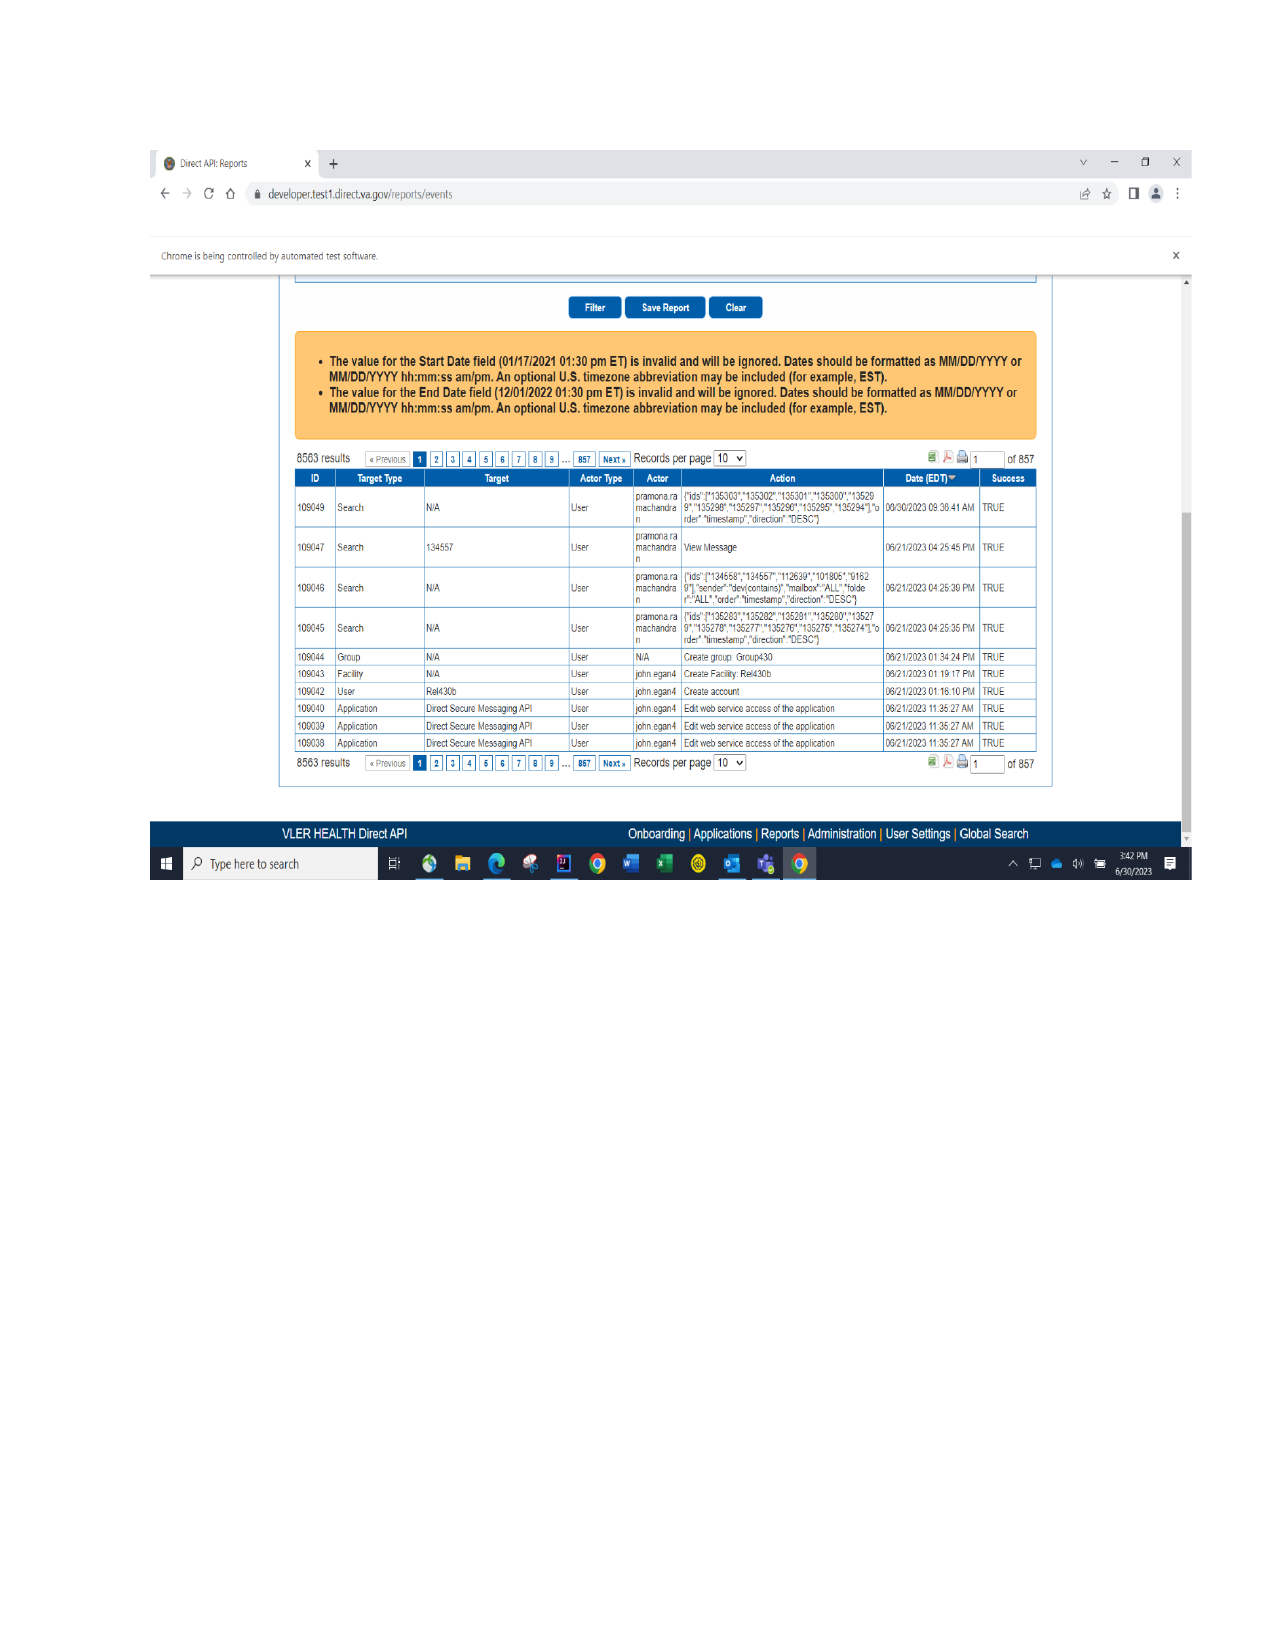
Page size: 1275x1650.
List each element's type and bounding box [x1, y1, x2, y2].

picture [150, 150, 1192, 880]
